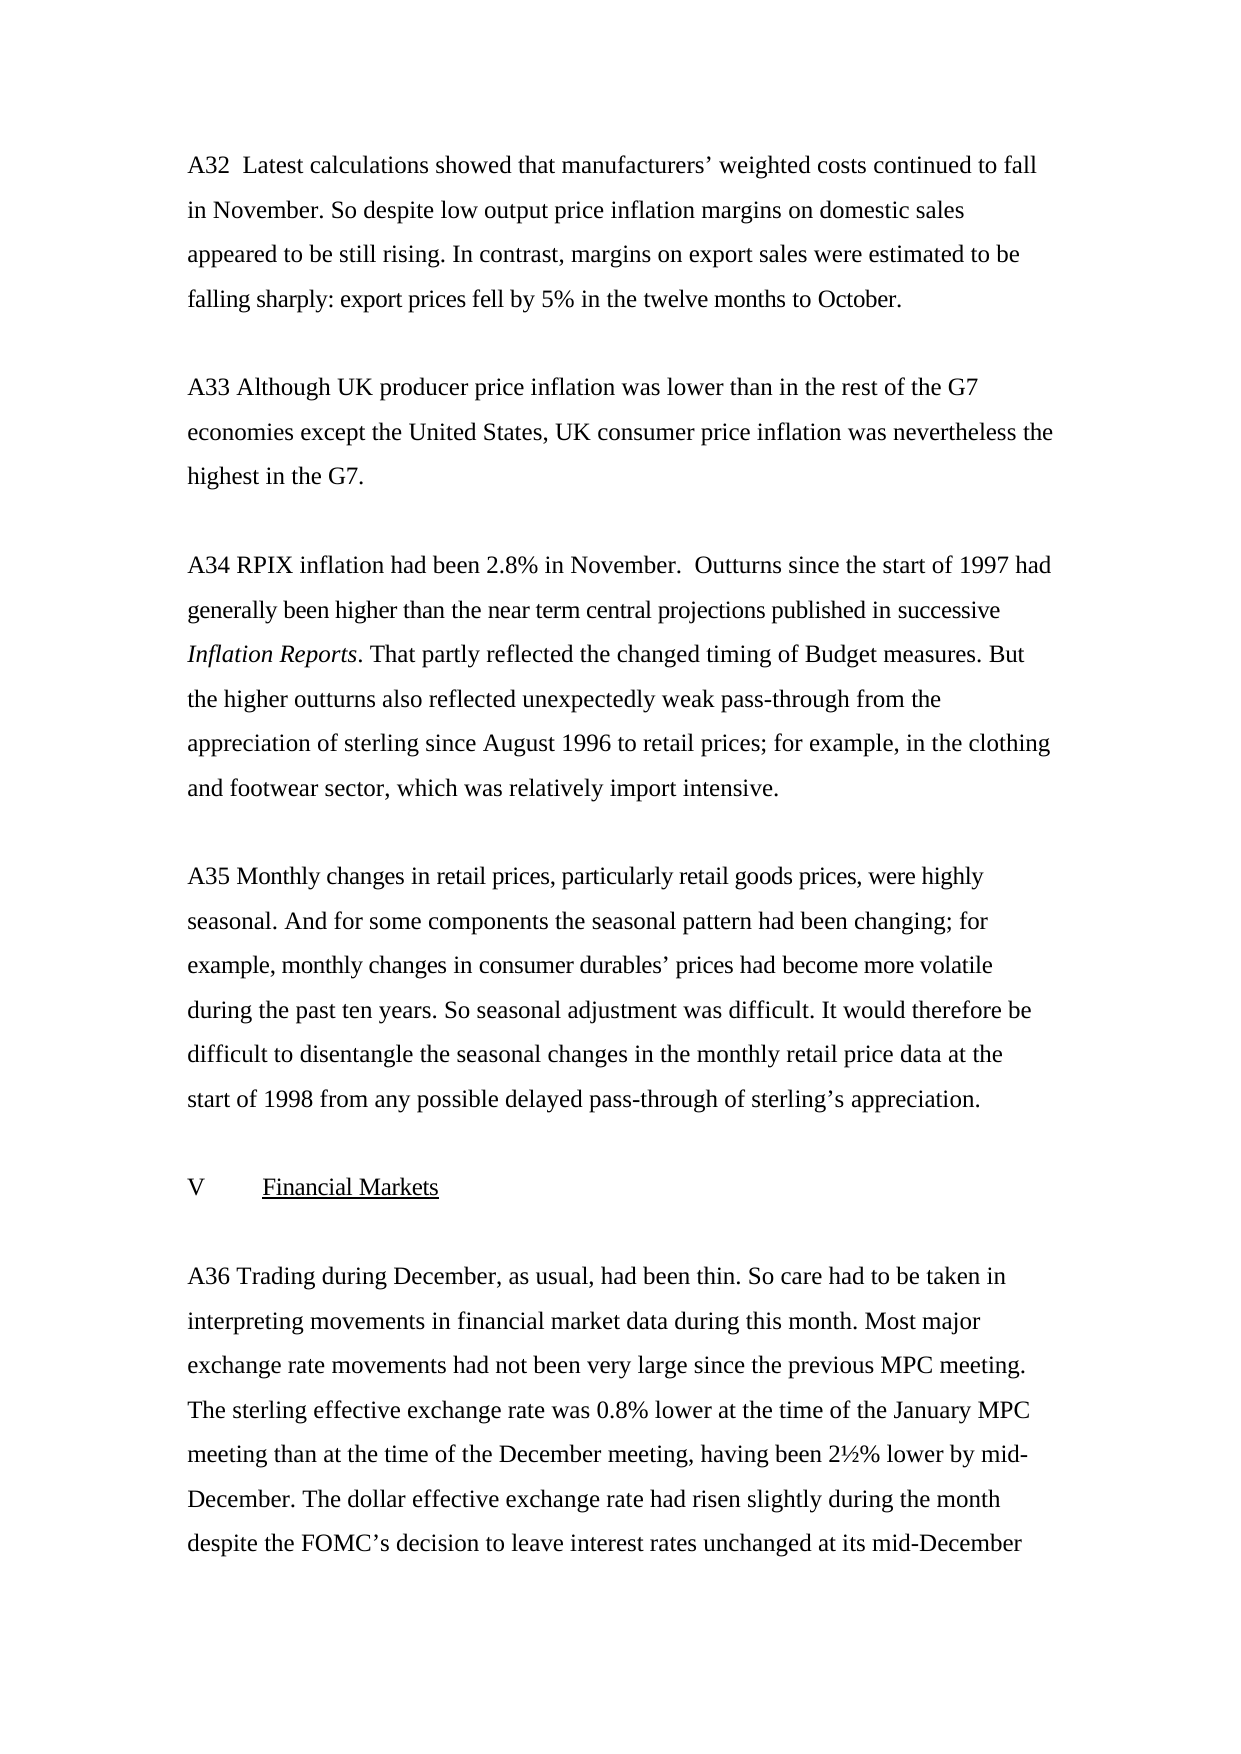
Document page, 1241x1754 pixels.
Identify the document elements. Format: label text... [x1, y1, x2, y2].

text A36 Trading during December, as usual, had been thin. So care had to be taken in interpreting movements in financial market data during this month. Most major exchange rate movements had not been very large since the previous MPC meeting. The sterling effective exchange rate was 0.8% lower at the time of the January MPC meeting than at the time of the December meeting, having been 2½% lower by mid- December. The dollar effective exchange rate had risen slightly during the month despite the FOMC’s decision to leave interest rates unchanged at its mid-December [187, 1261, 1033, 1557]
text A32 Latest calculations showed that manufacturers’ weighted costs continued to fall in November. So despite low output price inflation margins on domestic sales appeared to be still rising. In contrast, margins on export sales were estimated to be falling sharply: export prices fell by 5% in the twelve months to October. [187, 150, 1048, 312]
text A35 Monthly changes in retail prices, particularly retail goods prices, were highly seasonal. And for some components the seasonal pattern had been changing; for example, monthly changes in consumer durables’ prices had become more volatile during the past ten years. So seasonal adjustment was difficult. It would therefore be difficult to disentangle the seasonal changes in the monthly retail price data at the start of 1998 from any possible delayed pass-through of sterling’s appreciation. [187, 861, 1048, 1112]
text A34 RPIX inflation had been 2.8% in November. Outturns since the start of 1997 had generally been higher than the near term central projections published in successive Inflation Reports. That partly reflected the changed timing of Budget measures. But the higher outturns also reflected unexpectedly weak pass-through from the appreciation of sterling since August 1996 to retail prices; for example, in the clothing and footwear sector, which was relatively import intensive. [187, 550, 1052, 801]
text A33 Although UK producer price inflation was lower than in the rest of the G7 economies except the United States, UK consumer price inflation was nevertheless the highest in the G7. [187, 372, 1056, 490]
list Financial Markets [187, 1172, 1148, 1201]
